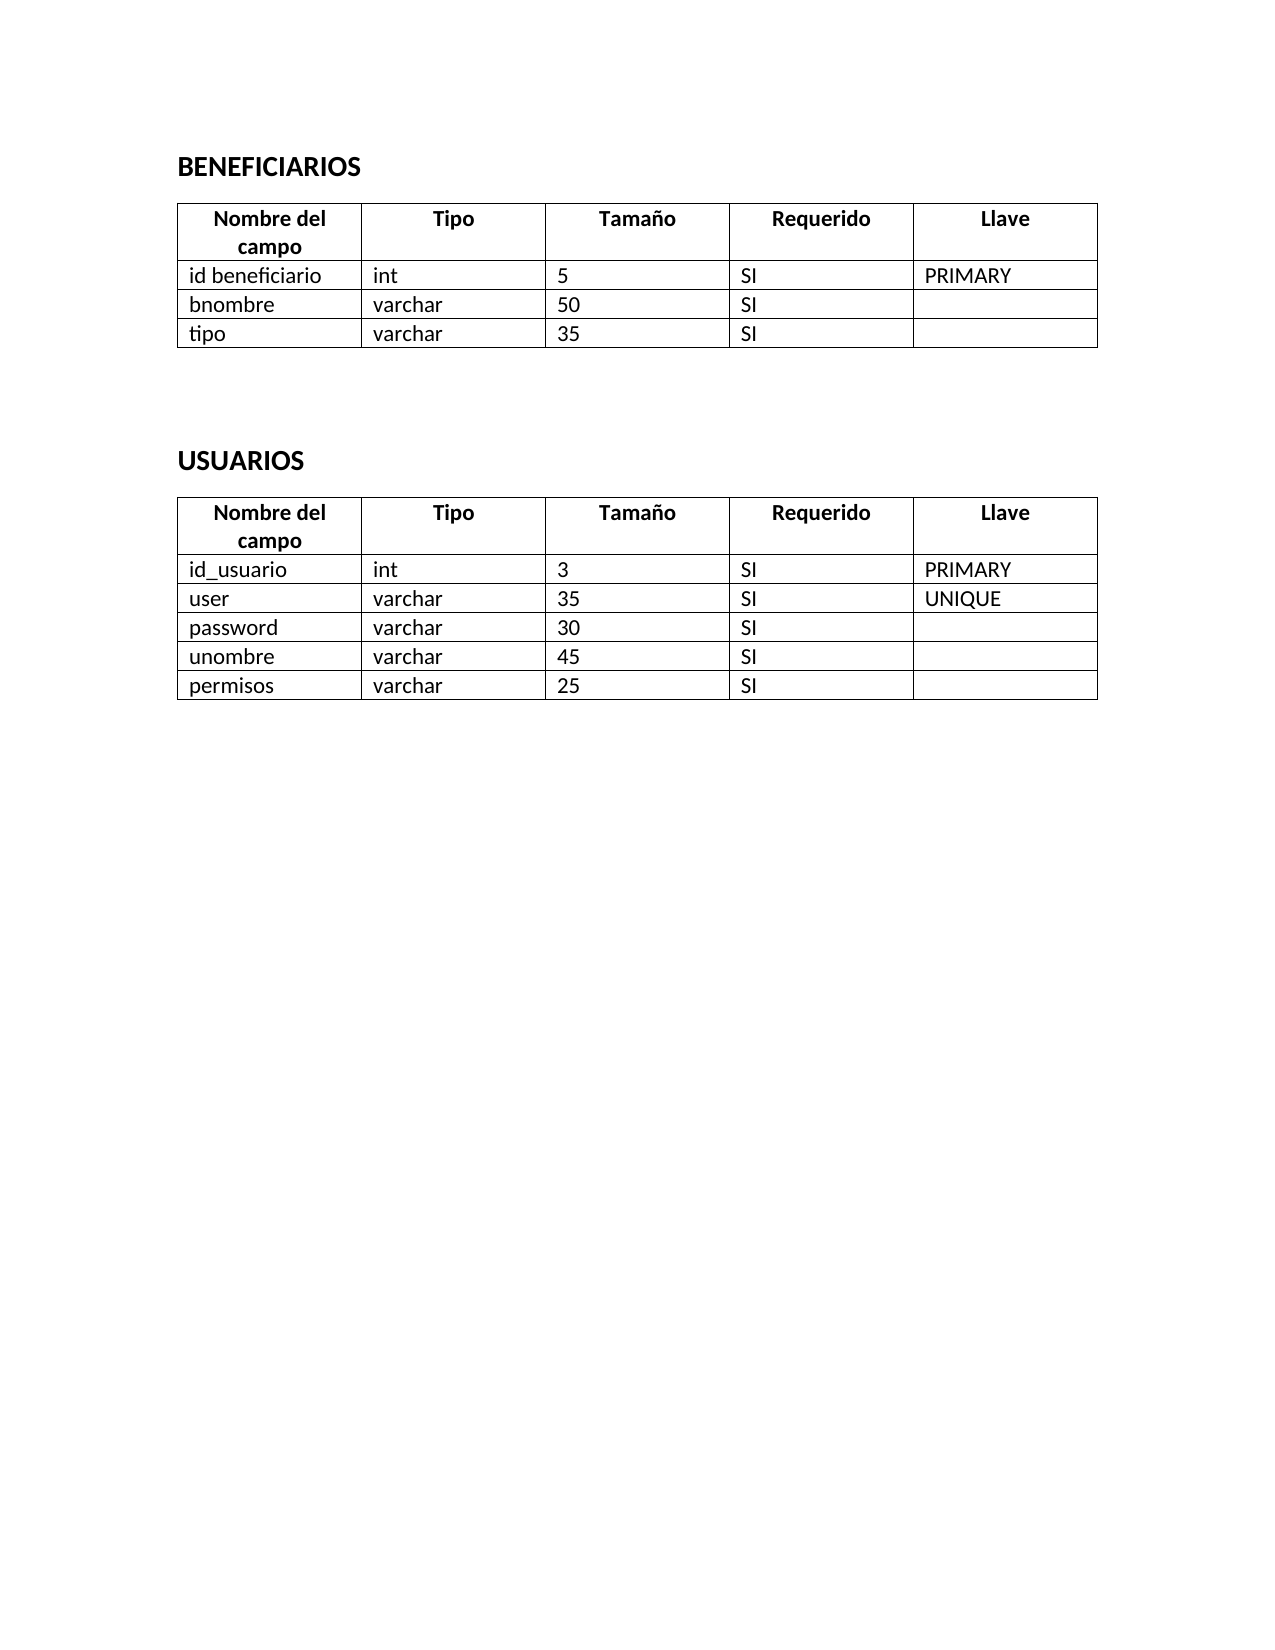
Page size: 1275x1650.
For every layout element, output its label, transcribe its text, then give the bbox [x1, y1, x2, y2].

table_cell 35 [546, 584, 729, 612]
text USUARIOS [177, 442, 1098, 477]
table_cell varchar [362, 319, 545, 347]
table_cell varchar [362, 642, 545, 670]
table_cell [914, 671, 1097, 699]
table_cell id beneficiario [178, 261, 361, 289]
table_cell 45 [546, 642, 729, 670]
table_header Requerido [730, 204, 913, 260]
table_header Tipo [362, 204, 545, 260]
table_header Llave [914, 498, 1097, 554]
table_cell 30 [546, 613, 729, 641]
table_cell bnombre [178, 290, 361, 318]
table_cell SI [730, 613, 913, 641]
table_cell SI [730, 584, 913, 612]
table_cell unombre [178, 642, 361, 670]
table_cell user [178, 584, 361, 612]
table_header Tamaño [546, 498, 729, 554]
table_cell SI [730, 555, 913, 583]
table_cell SI [730, 671, 913, 699]
table_cell tipo [178, 319, 361, 347]
table_cell 25 [546, 671, 729, 699]
table_cell SI [730, 642, 913, 670]
table_cell SI [730, 290, 913, 318]
table_cell varchar [362, 290, 545, 318]
table_cell varchar [362, 613, 545, 641]
table_cell 35 [546, 319, 729, 347]
table_header Nombre del campo [178, 204, 361, 260]
table_cell [914, 613, 1097, 641]
table_header Nombre del campo [178, 498, 361, 554]
table_cell id_usuario [178, 555, 361, 583]
table_cell PRIMARY [914, 261, 1097, 289]
table_cell [914, 290, 1097, 318]
table_header Tipo [362, 498, 545, 554]
table_cell varchar [362, 671, 545, 699]
table_cell 50 [546, 290, 729, 318]
table_cell 5 [546, 261, 729, 289]
table_cell SI [730, 319, 913, 347]
table_cell int [362, 555, 545, 583]
table_cell [914, 642, 1097, 670]
table_cell 3 [546, 555, 729, 583]
table_cell SI [730, 261, 913, 289]
table_cell PRIMARY [914, 555, 1097, 583]
table_header Tamaño [546, 204, 729, 260]
table_cell permisos [178, 671, 361, 699]
table_cell UNIQUE [914, 584, 1097, 612]
table_cell [914, 319, 1097, 347]
text BENEFICIARIOS [177, 148, 1098, 183]
table_header Llave [914, 204, 1097, 260]
table_cell int [362, 261, 545, 289]
table_header Requerido [730, 498, 913, 554]
table_cell password [178, 613, 361, 641]
table_cell varchar [362, 584, 545, 612]
